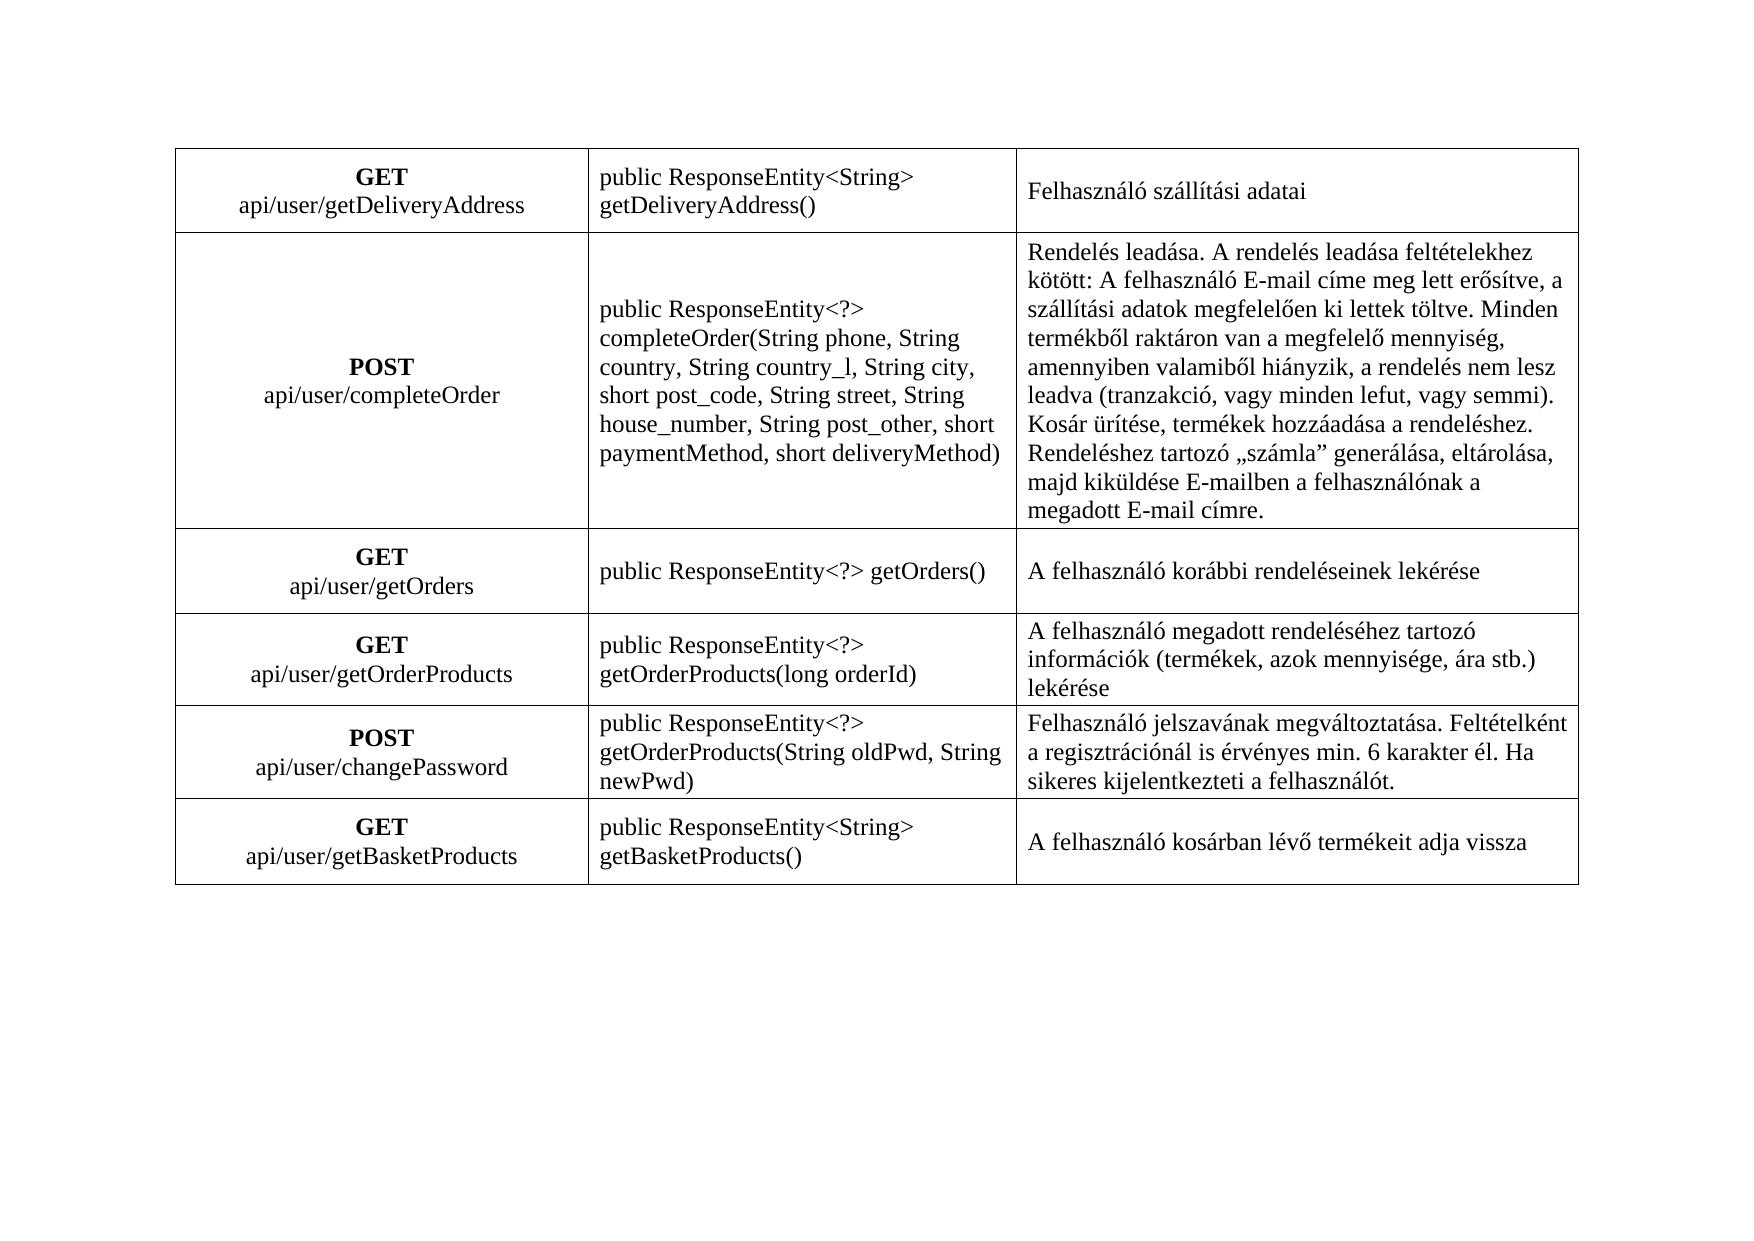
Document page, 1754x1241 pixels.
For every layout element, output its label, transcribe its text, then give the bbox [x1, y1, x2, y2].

table_cell Felhasználó szállítási adatai [1017, 149, 1578, 232]
table_cell GET api/user/getOrderProducts [176, 614, 588, 704]
table_cell POST api/user/completeOrder [176, 233, 588, 528]
table_cell A felhasználó kosárban lévő termékeit adja vissza [1017, 799, 1578, 883]
table_cell GET api/user/getOrders [176, 529, 588, 612]
table_cell GET api/user/getDeliveryAddress [176, 149, 588, 232]
table_cell public ResponseEntity<?> getOrderProducts(String oldPwd, String newPwd) [589, 706, 1016, 798]
table_cell public ResponseEntity<String> getBasketProducts() [589, 799, 1016, 883]
table_cell POST api/user/changePassword [176, 706, 588, 798]
table_cell public ResponseEntity<String> getDeliveryAddress() [589, 149, 1016, 232]
table_cell public ResponseEntity<?> getOrderProducts(long orderId) [589, 614, 1016, 704]
table_cell Felhasználó jelszavának megváltoztatása. Feltételként a regisztrációnál is érvényes min. 6 karakter él. Ha sikeres kijelentkezteti a felhasználót. [1017, 706, 1578, 798]
table_cell public ResponseEntity<?> getOrders() [589, 529, 1016, 612]
table_cell public ResponseEntity<?> completeOrder(String phone, String country, String country_l, String city, short post_code, String street, String house_number, String post_other, short paymentMethod, short deliveryMethod) [589, 233, 1016, 528]
table_cell A felhasználó korábbi rendeléseinek lekérése [1017, 529, 1578, 612]
table_cell A felhasználó megadott rendeléséhez tartozó információk (termékek, azok mennyisége, ára stb.) lekérése [1017, 614, 1578, 704]
table_cell GET api/user/getBasketProducts [176, 799, 588, 883]
table_cell Rendelés leadása. A rendelés leadása feltételekhez kötött: A felhasználó E-mail címe meg lett erősítve, a szállítási adatok megfelelően ki lettek töltve. Minden termékből raktáron van a megfelelő mennyiség, amennyiben valamiből hiányzik, a rendelés nem lesz leadva (tranzakció, vagy minden lefut, vagy semmi). Kosár ürítése, termékek hozzáadása a rendeléshez. Rendeléshez tartozó „számla” generálása, eltárolása, majd kiküldése E-mailben a felhasználónak a megadott E-mail címre. [1017, 233, 1578, 528]
